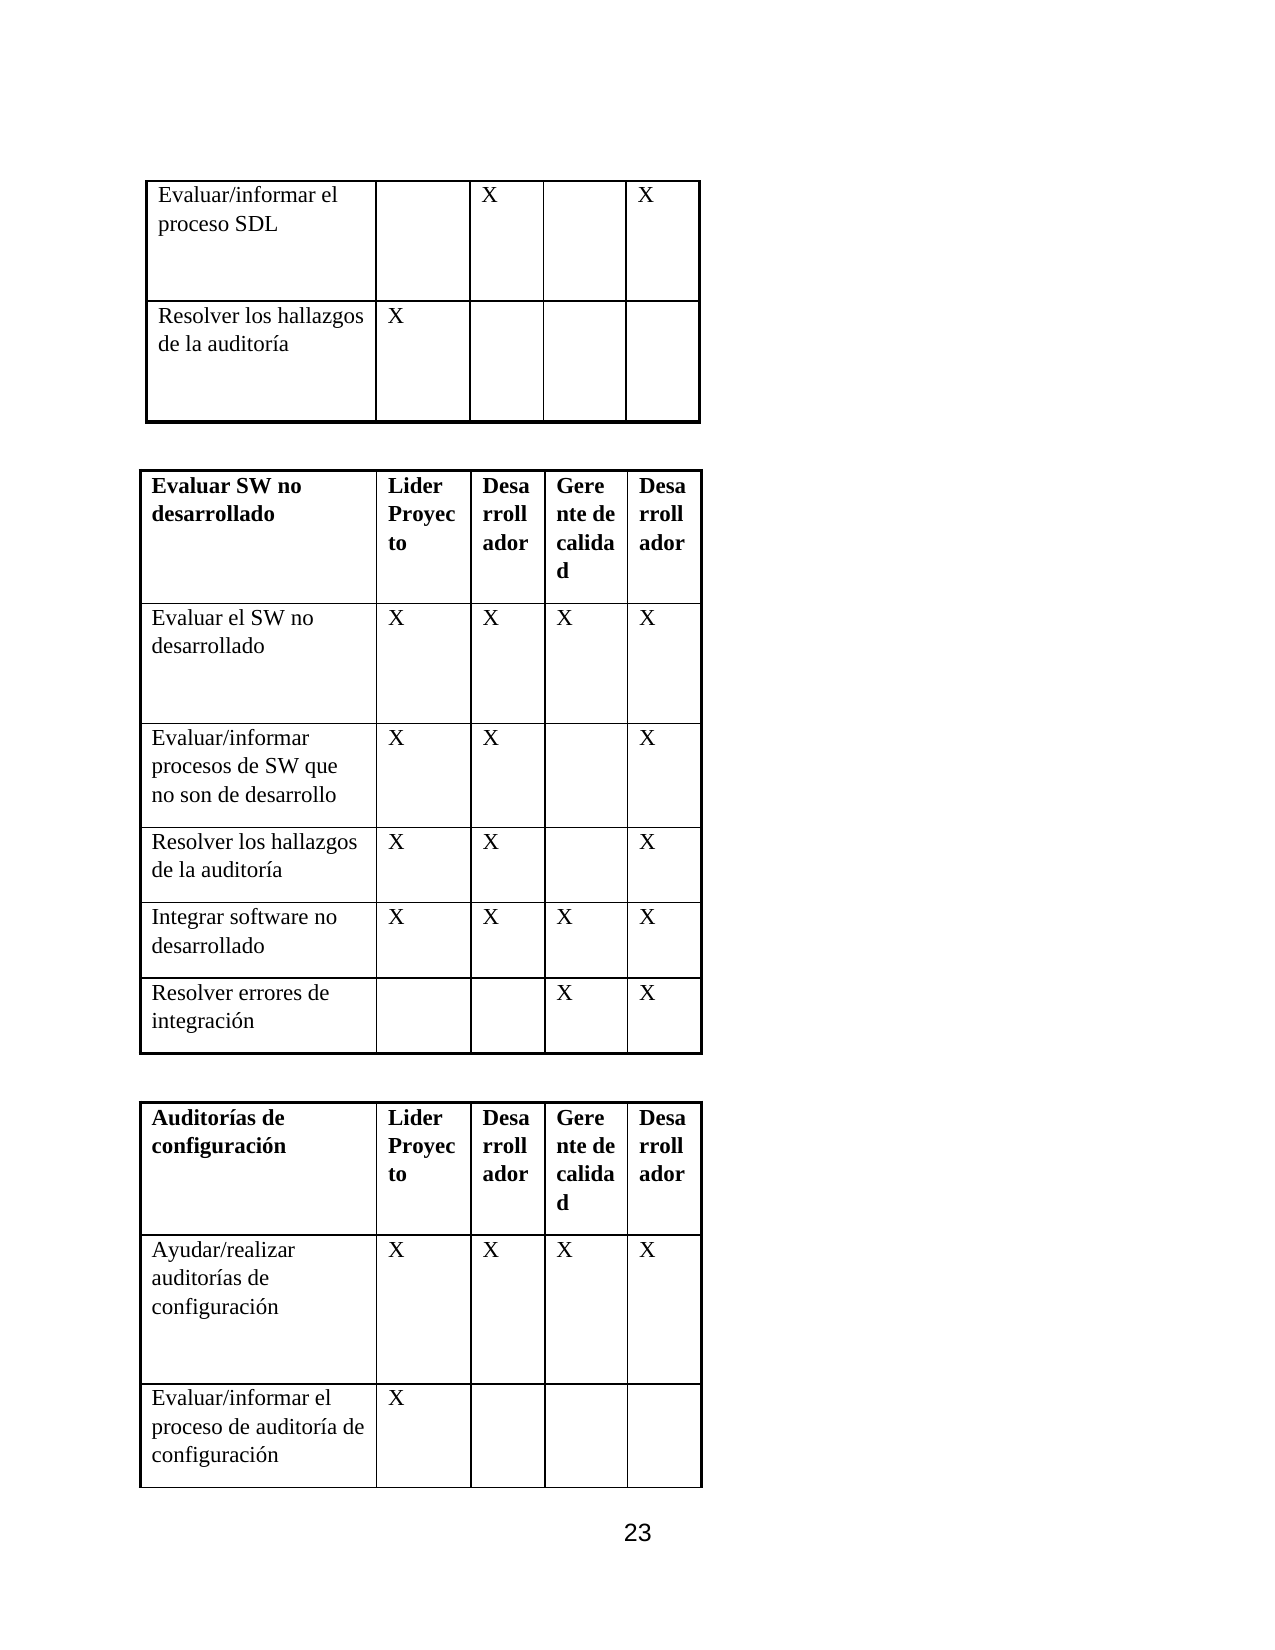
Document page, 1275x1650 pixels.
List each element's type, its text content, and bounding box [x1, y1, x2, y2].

table_cell X [377, 604, 470, 723]
table_cell [544, 182, 625, 300]
table_cell Evaluar/informar el proceso de auditoría de configuración [142, 1385, 376, 1487]
table_cell X [377, 302, 469, 420]
table_header Desarrollador [628, 472, 700, 602]
table_cell Integrar software no desarrollado [142, 903, 376, 977]
table_cell X [472, 604, 544, 723]
table_cell [377, 979, 470, 1052]
table_cell X [377, 1236, 470, 1383]
table_cell X [546, 903, 627, 977]
table_cell [472, 979, 544, 1052]
table_cell X [377, 724, 470, 826]
table_header Desarrollador [472, 472, 544, 602]
table_header Auditorías de configuración [142, 1104, 376, 1234]
table_cell X [628, 828, 700, 902]
table_header Evaluar SW no desarrollado [142, 472, 376, 602]
table_cell X [628, 903, 700, 977]
table_cell [377, 182, 469, 300]
table_cell [546, 828, 627, 902]
table_cell X [628, 1236, 700, 1383]
table_cell X [377, 828, 470, 902]
table_cell Evaluar/informar procesos de SW que no son de desarrollo [142, 724, 376, 826]
table_cell X [627, 182, 698, 300]
table_cell [627, 302, 698, 420]
table_header Gerente de calidad [546, 1104, 627, 1234]
table_header Lider Proyecto [377, 472, 470, 602]
table_cell X [377, 1385, 470, 1487]
table_cell X [471, 182, 543, 300]
table_cell X [472, 724, 544, 826]
table_cell X [628, 724, 700, 826]
table_cell [628, 1385, 700, 1487]
table_cell [546, 1385, 627, 1487]
table_header Gerente de calidad [546, 472, 627, 602]
table_cell X [472, 828, 544, 902]
table_cell X [472, 1236, 544, 1383]
table_cell X [472, 903, 544, 977]
table_cell X [546, 979, 627, 1052]
table_cell X [628, 979, 700, 1052]
table_cell Resolver errores de integración [142, 979, 376, 1052]
table_cell Evaluar el SW no desarrollado [142, 604, 376, 723]
table_cell X [377, 903, 470, 977]
table_header Lider Proyecto [377, 1104, 470, 1234]
table_cell [544, 302, 625, 420]
table_cell X [628, 604, 700, 723]
table_cell X [546, 1236, 627, 1383]
table_header Desarrollador [472, 1104, 544, 1234]
table_cell X [546, 604, 627, 723]
table_cell [546, 724, 627, 826]
table_cell Resolver los hallazgos de la auditoría [142, 828, 376, 902]
table_cell Ayudar/realizar auditorías de configuración [142, 1236, 376, 1383]
table_cell Resolver los hallazgos de la auditoría [148, 302, 375, 420]
table_cell Evaluar/informar el proceso SDL [148, 182, 375, 300]
table_cell [471, 302, 543, 420]
table_cell [472, 1385, 544, 1487]
table_header Desarrollador [628, 1104, 700, 1234]
